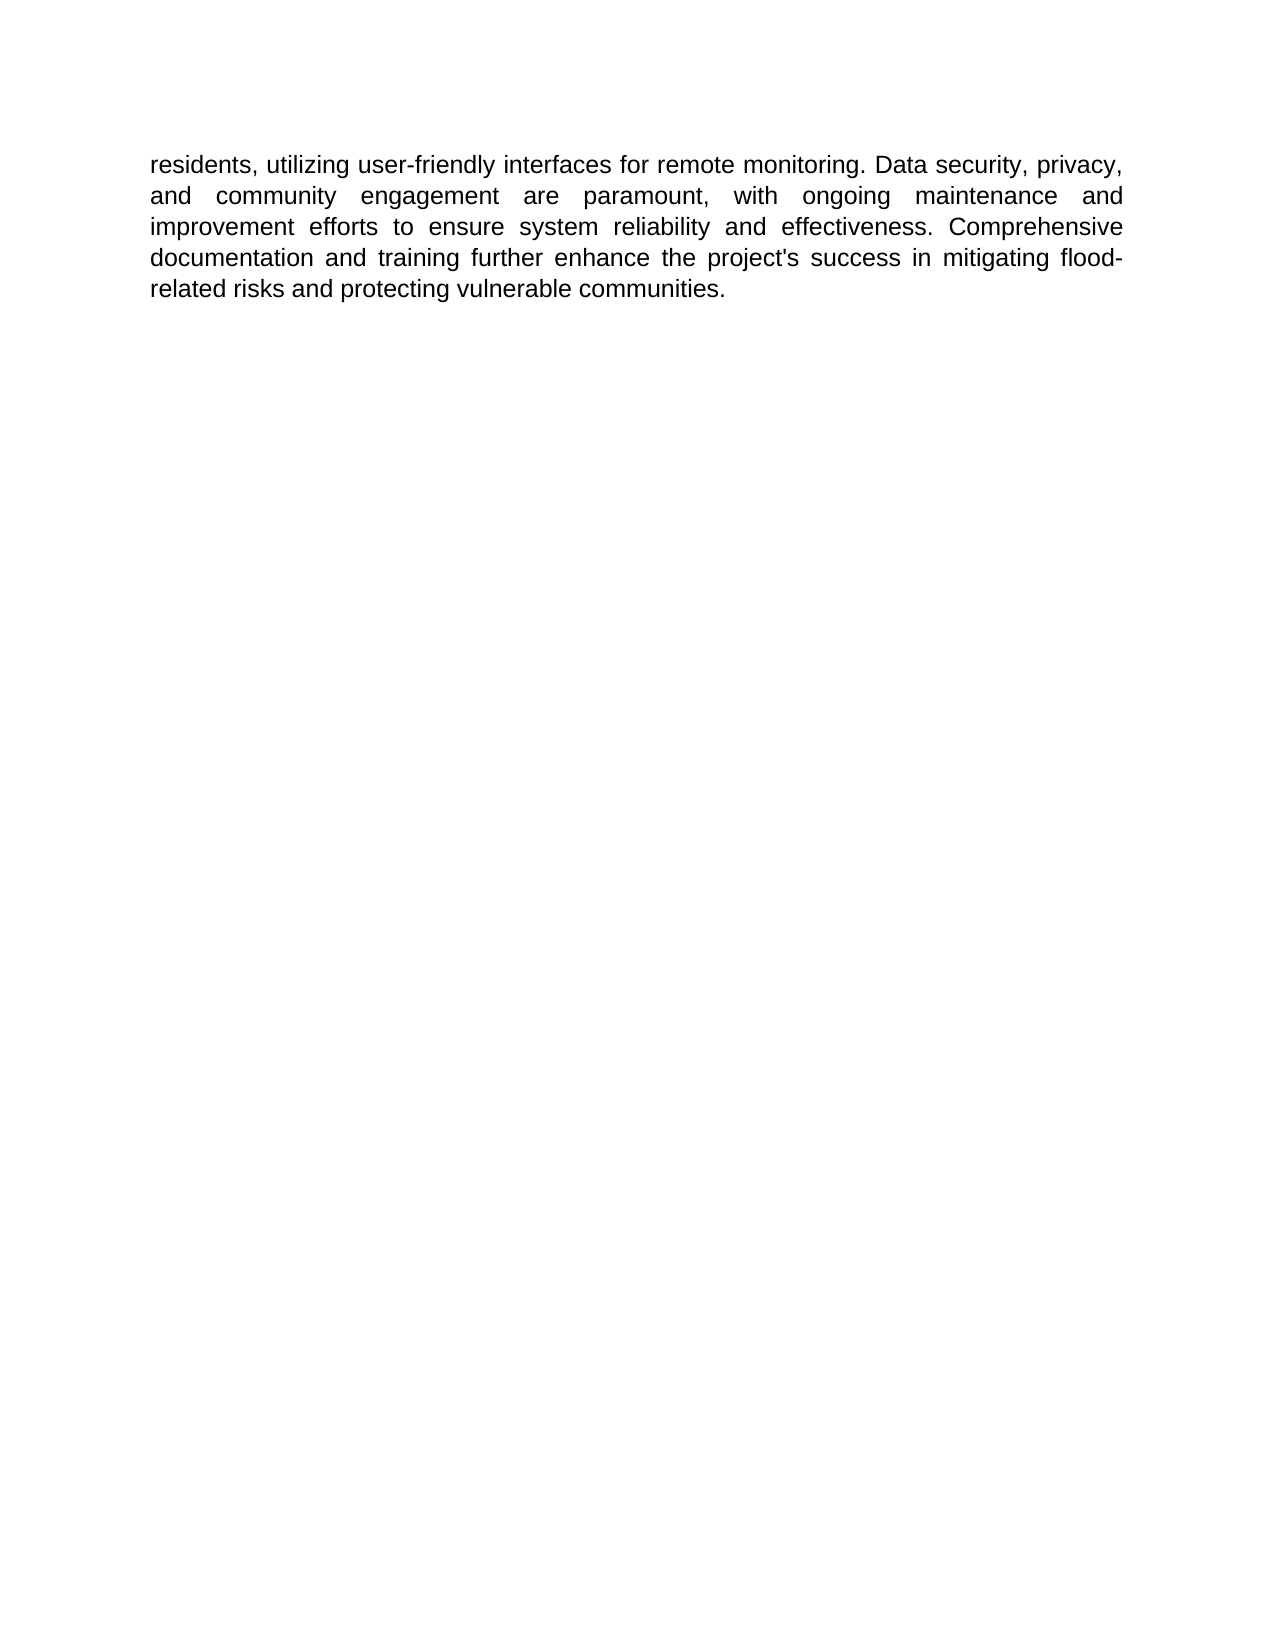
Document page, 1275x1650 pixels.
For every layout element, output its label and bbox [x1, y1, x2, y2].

text [150, 150, 1125, 303]
